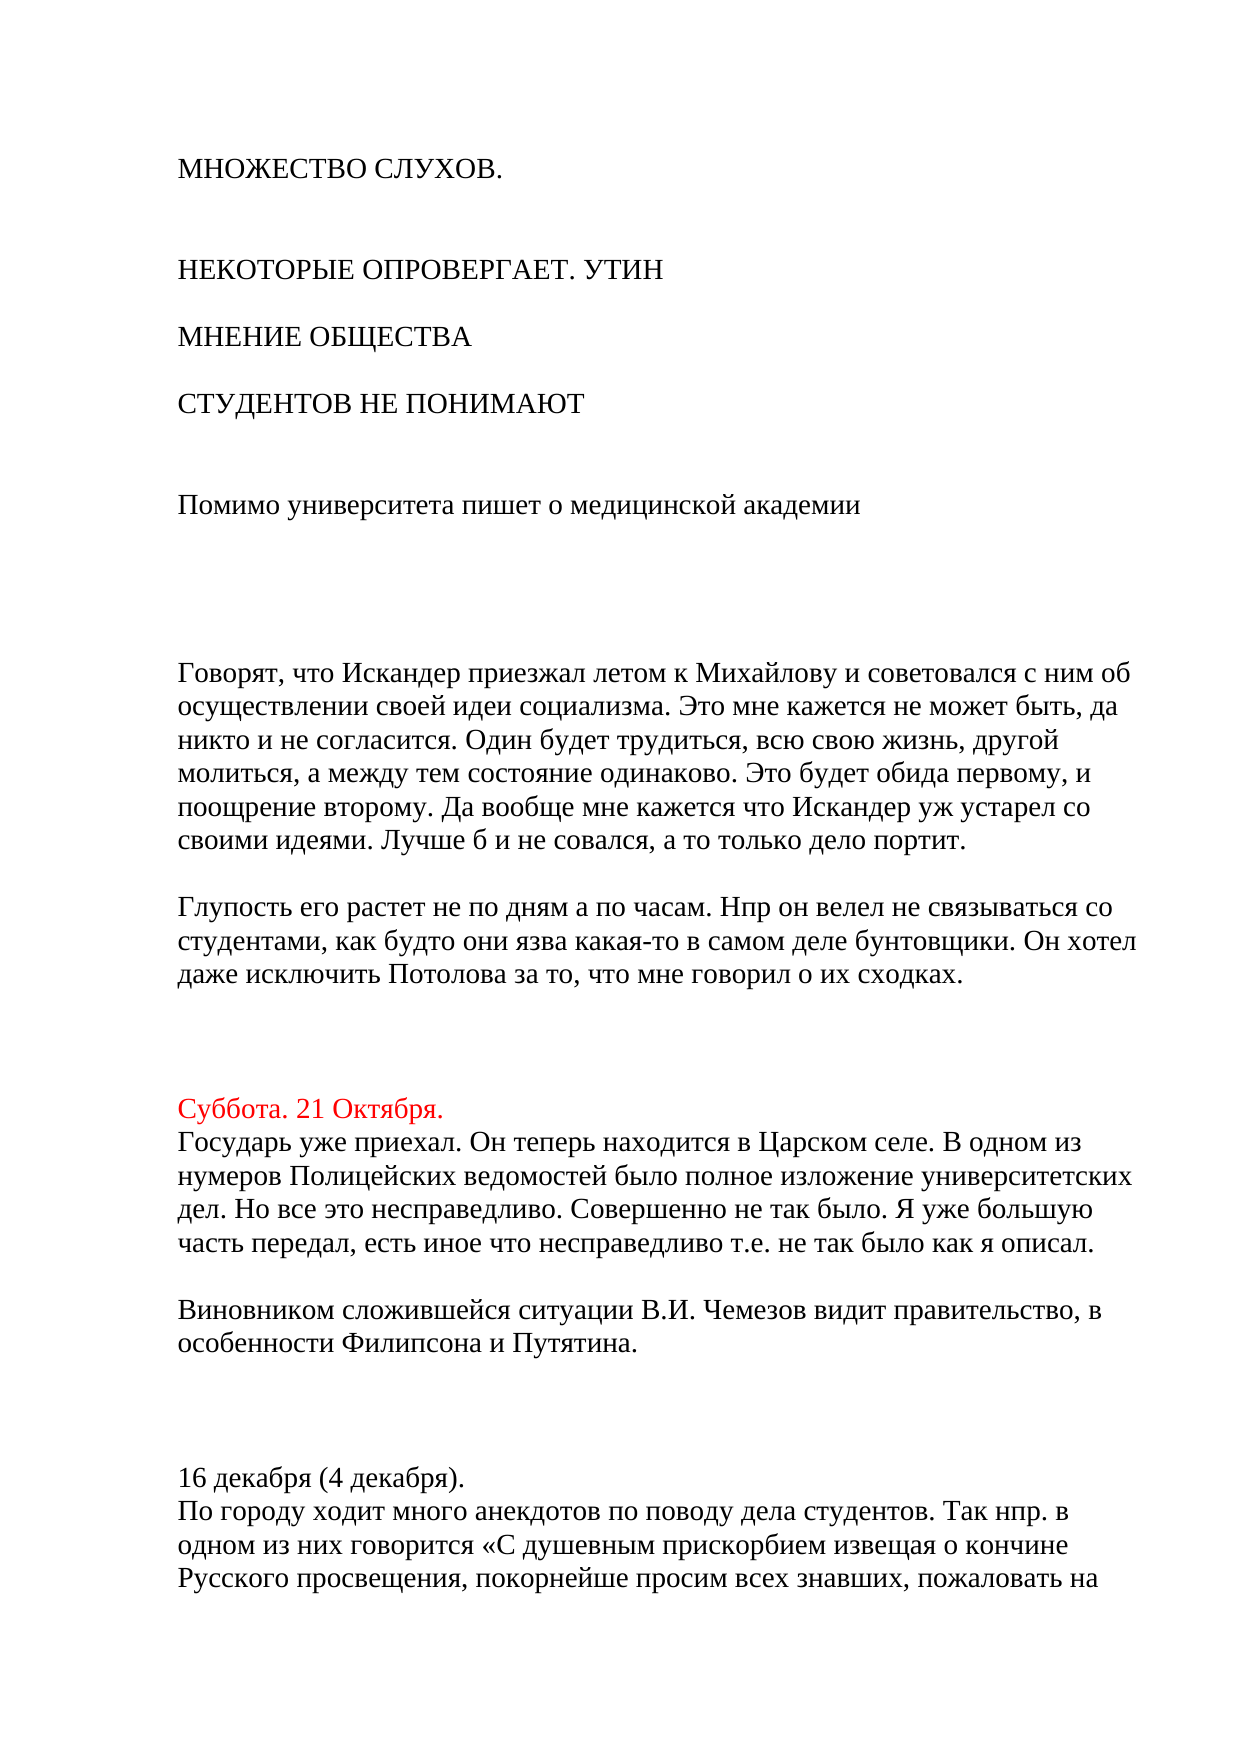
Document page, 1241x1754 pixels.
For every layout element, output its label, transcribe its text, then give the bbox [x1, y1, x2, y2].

text Помимо университета пишет о медицинской академии [177, 487, 1152, 521]
text МНЕНИЕ ОБЩЕСТВА [177, 319, 1152, 353]
text МНОЖЕСТВО СЛУХОВ. [177, 152, 1152, 185]
text СТУДЕНТОВ НЕ ПОНИМАЮТ [177, 386, 1152, 420]
text Виновником сложившейся ситуации В.И. Чемезов видит правительство, в особенности Филипсона и Путятина. [177, 1292, 1152, 1359]
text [177, 1493, 1152, 1594]
text Говорят, что Искандер приезжал летом к Михайлову и советовался с ним об осуществлении своей идеи социализма. Это мне кажется не может быть, да никто и не согласится. Один будет трудиться, всю свою жизнь, другой молиться, а между тем состояние одинаково. Это будет обида первому, и поощрение второму. Да вообще мне кажется что Искандер уж устарел со своими идеями. Лучше б и не совался, а то только дело портит. [177, 655, 1152, 856]
text НЕКОТОРЫЕ ОПРОВЕРГАЕТ. УТИН [177, 252, 1152, 286]
text Суббота. 21 Октября. [177, 1091, 1152, 1124]
text Государь уже приехал. Он теперь находится в Царском селе. В одном из нумеров Полицейских ведомостей было полное изложение университетских дел. Но все это несправедливо. Совершенно не так было. Я уже большую часть передал, есть иное что несправедливо т.е. не так было как я описал. [177, 1124, 1152, 1258]
text 16 декабря (4 декабря). [177, 1460, 1152, 1493]
text Глупость его растет не по дням а по часам. Нпр он велел не связываться со студентами, как будто они язва какая-то в самом деле бунтовщики. Он хотел даже исключить Потолова за то, что мне говорил о их сходках. [177, 889, 1152, 990]
